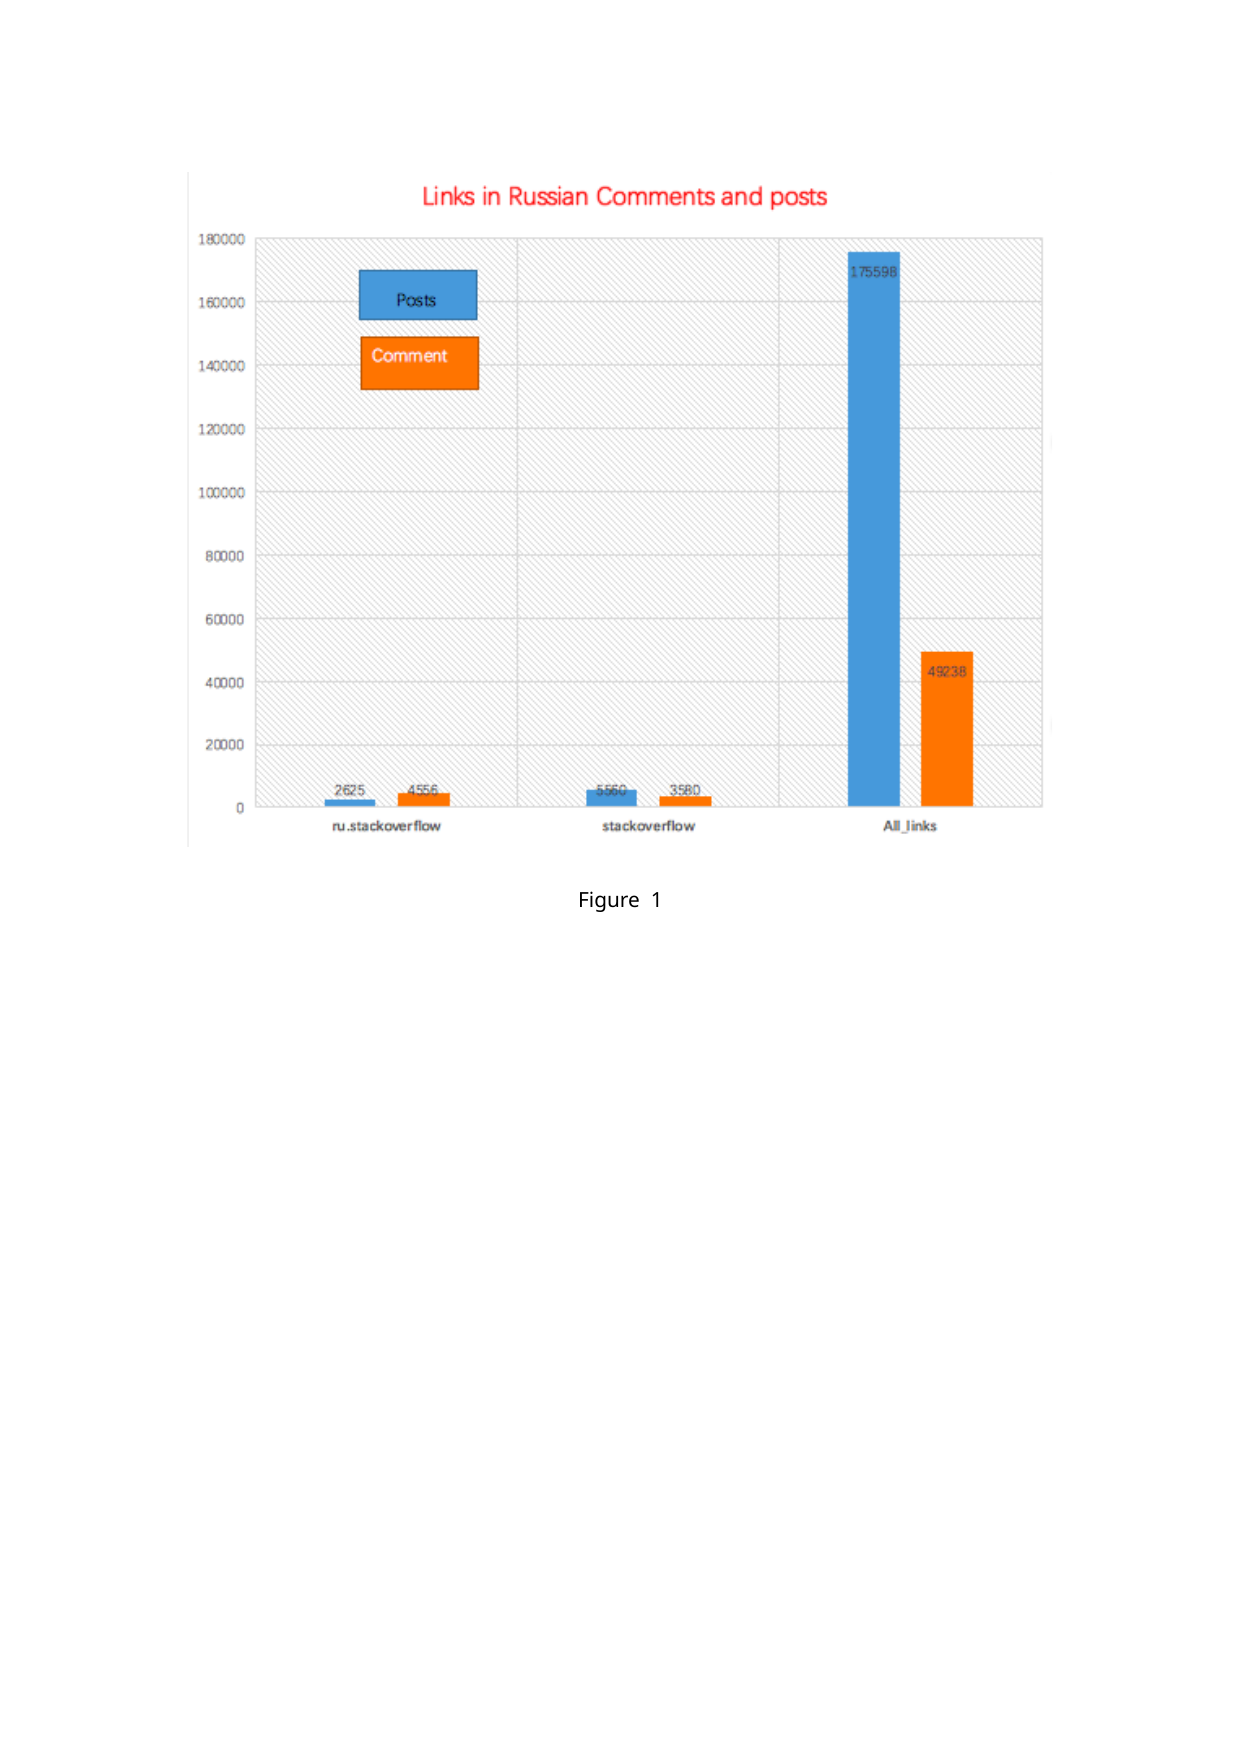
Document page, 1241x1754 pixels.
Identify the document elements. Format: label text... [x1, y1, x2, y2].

picture [187, 172, 1053, 847]
